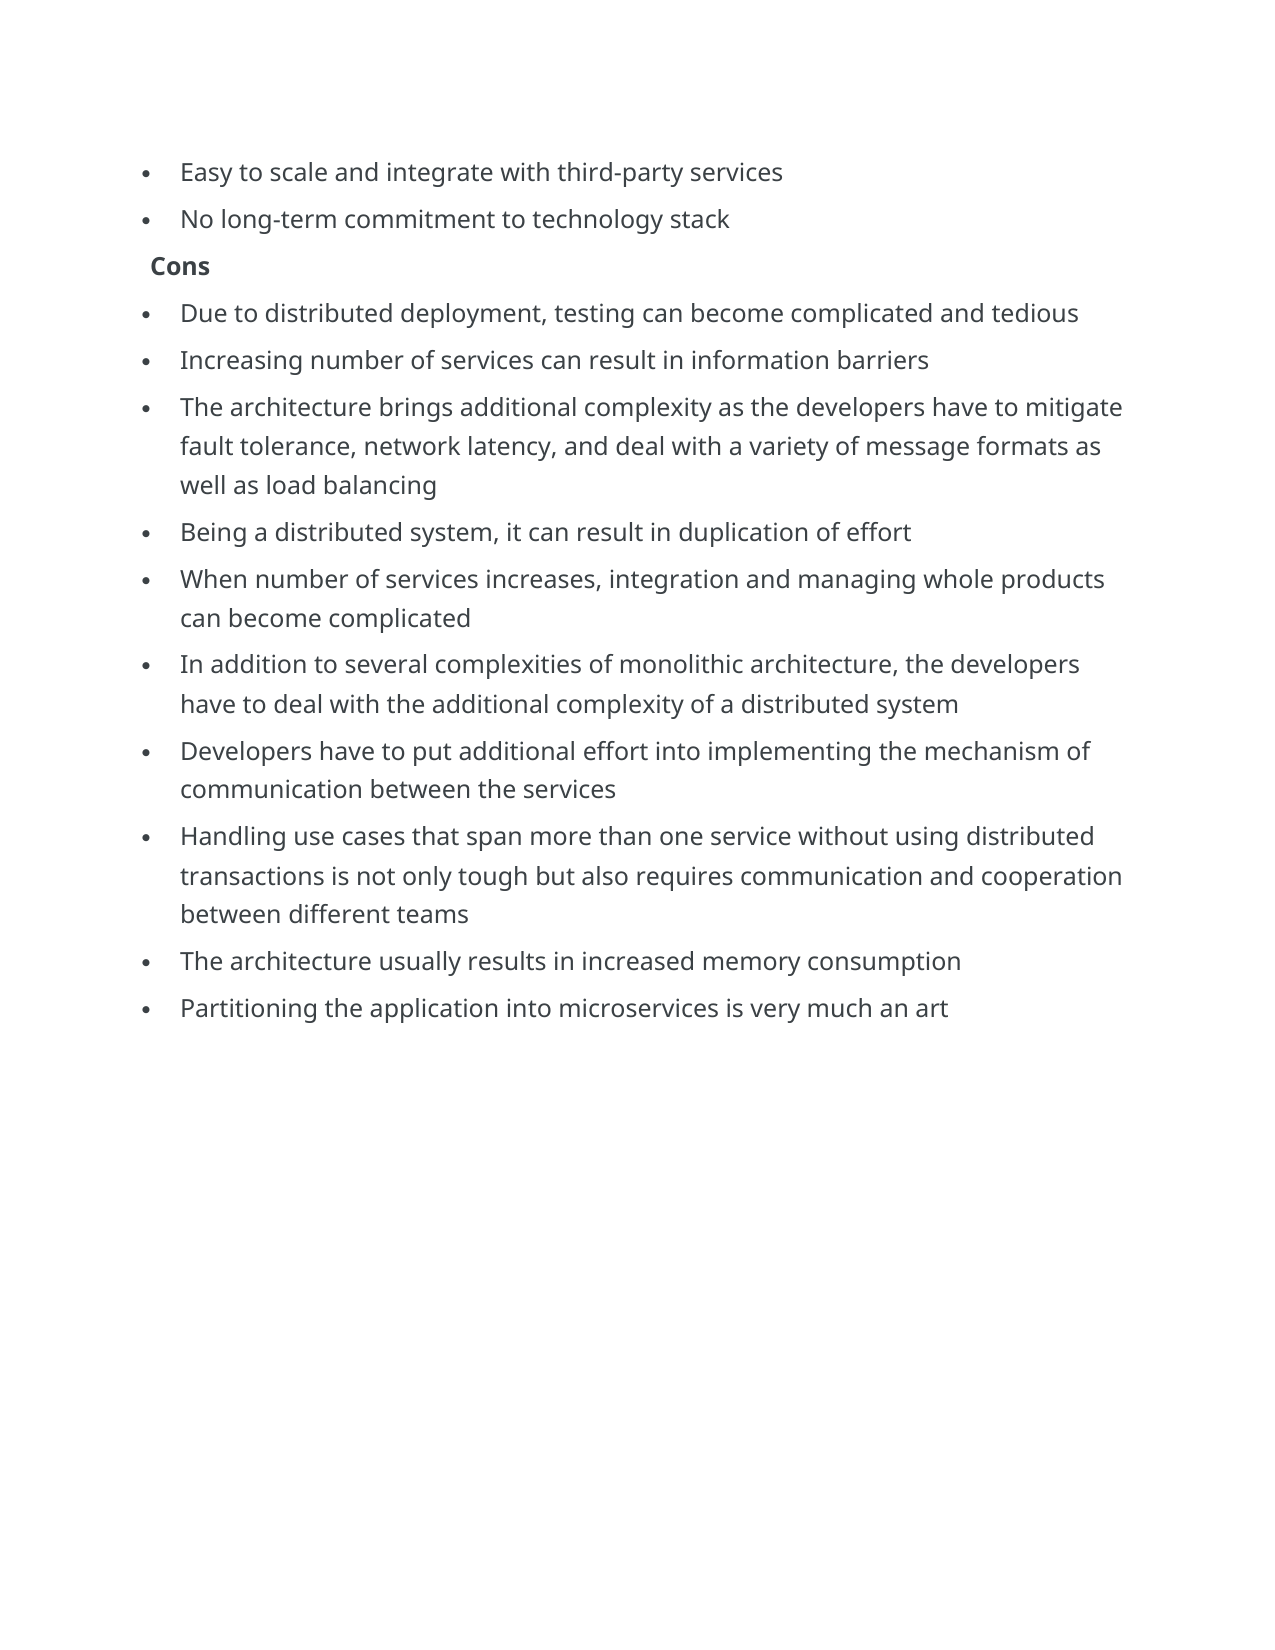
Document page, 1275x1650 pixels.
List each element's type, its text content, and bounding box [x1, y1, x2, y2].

list Handling use cases that span more than one service without using distributed transactions is not only tough but also requires communication and cooperation between different teams [142, 814, 1125, 931]
list Easy to scale and integrate with third-party services [142, 150, 1125, 189]
text Cons [150, 244, 1125, 283]
list No long-term commitment to technology stack [142, 197, 1125, 236]
list Being a distributed system, it can result in duplication of effort [142, 509, 1125, 548]
list Developers have to put additional effort into implementing the mechanism of communication between the services [142, 728, 1125, 806]
list The architecture usually results in increased memory consumption [142, 939, 1125, 978]
list Due to distributed deployment, testing can become complicated and tedious [142, 291, 1125, 330]
list Partitioning the application into microservices is very much an art [142, 986, 1125, 1025]
list When number of services increases, integration and managing whole products can become complicated [142, 556, 1125, 634]
list The architecture brings additional complexity as the developers have to mitigate fault tolerance, network latency, and deal with a variety of message formats as well as load balancing [142, 384, 1125, 502]
list Increasing number of services can result in information barriers [142, 337, 1125, 377]
list In addition to several complexities of monolithic architecture, the developers have to deal with the additional complexity of a distributed system [142, 642, 1125, 720]
